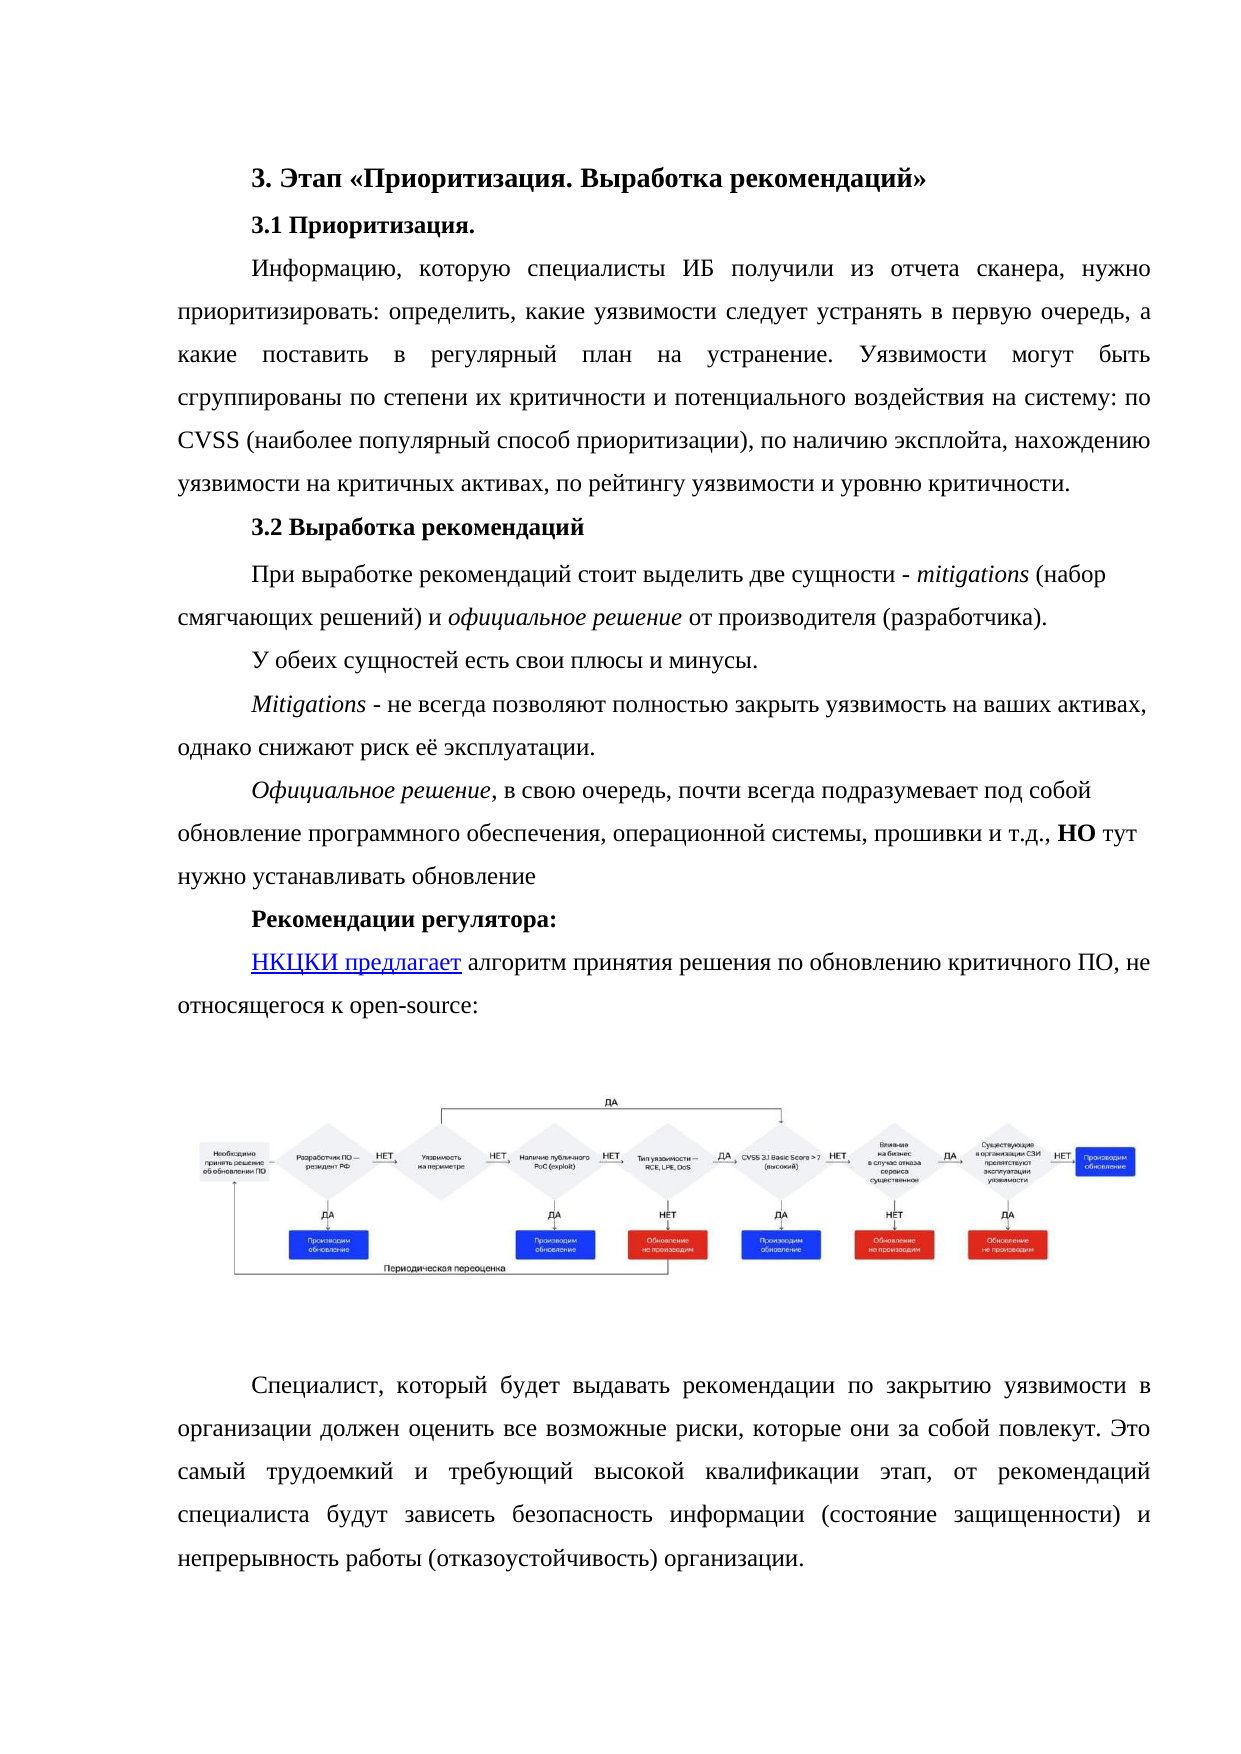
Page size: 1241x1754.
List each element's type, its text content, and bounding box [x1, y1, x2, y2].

text НКЦКИ предлагает алгоритм принятия решения по обновлению критичного ПО, не относящегося к open-source: [177, 947, 1152, 1019]
text При выработке рекомендаций стоит выделить две сущности - mitigations (набор смягчающих решений) и официальное решение от производителя (разработчика). [177, 559, 1152, 631]
subtitle 3. Этап «Приоритизация. Выработка рекомендаций» [177, 161, 1152, 194]
text У обеих сущностей есть свои плюсы и минусы. [177, 646, 1152, 674]
text 3.1 Приоритизация. [177, 210, 1152, 238]
text Рекомендации регулятора: [177, 904, 1152, 933]
text Mitigations - не всегда позволяют полностью закрыть уязвимость на ваших активах, однако снижают риск её эксплуатации. [177, 689, 1152, 761]
text Информацию, которую специалисты ИБ получили из отчета сканера, нужно приоритизировать: определить, какие уязвимости следует устранять в первую очередь, а какие поставить в регулярный план на устранение. Уязвимости могут быть сгруппированы по степени их критичности и потенциального воздействия на систему: по CVSS (наиболее популярный способ приоритизации), по наличию эксплойта, нахождению уязвимости на критичных активах, по рейтингу уязвимости и уровню критичности. [177, 253, 1152, 497]
text 3.2 Выработка рекомендаций [177, 512, 1152, 540]
text Специалист, который будет выдавать рекомендации по закрытию уязвимости в организации должен оценить все возможные риски, которые они за собой повлекут. Это самый трудоемкий и требующий высокой квалификации этап, от рекомендаций специалиста будут зависеть безопасность информации (состояние защищенности) и непрерывность работы (отказоустойчивость) организации. [177, 1370, 1152, 1571]
picture [177, 1033, 1152, 1356]
text Официальное решение, в свою очередь, почти всегда подразумевает под собой обновление программного обеспечения, операционной системы, прошивки и т.д., НО тут нужно устанавливать обновление [177, 775, 1152, 890]
